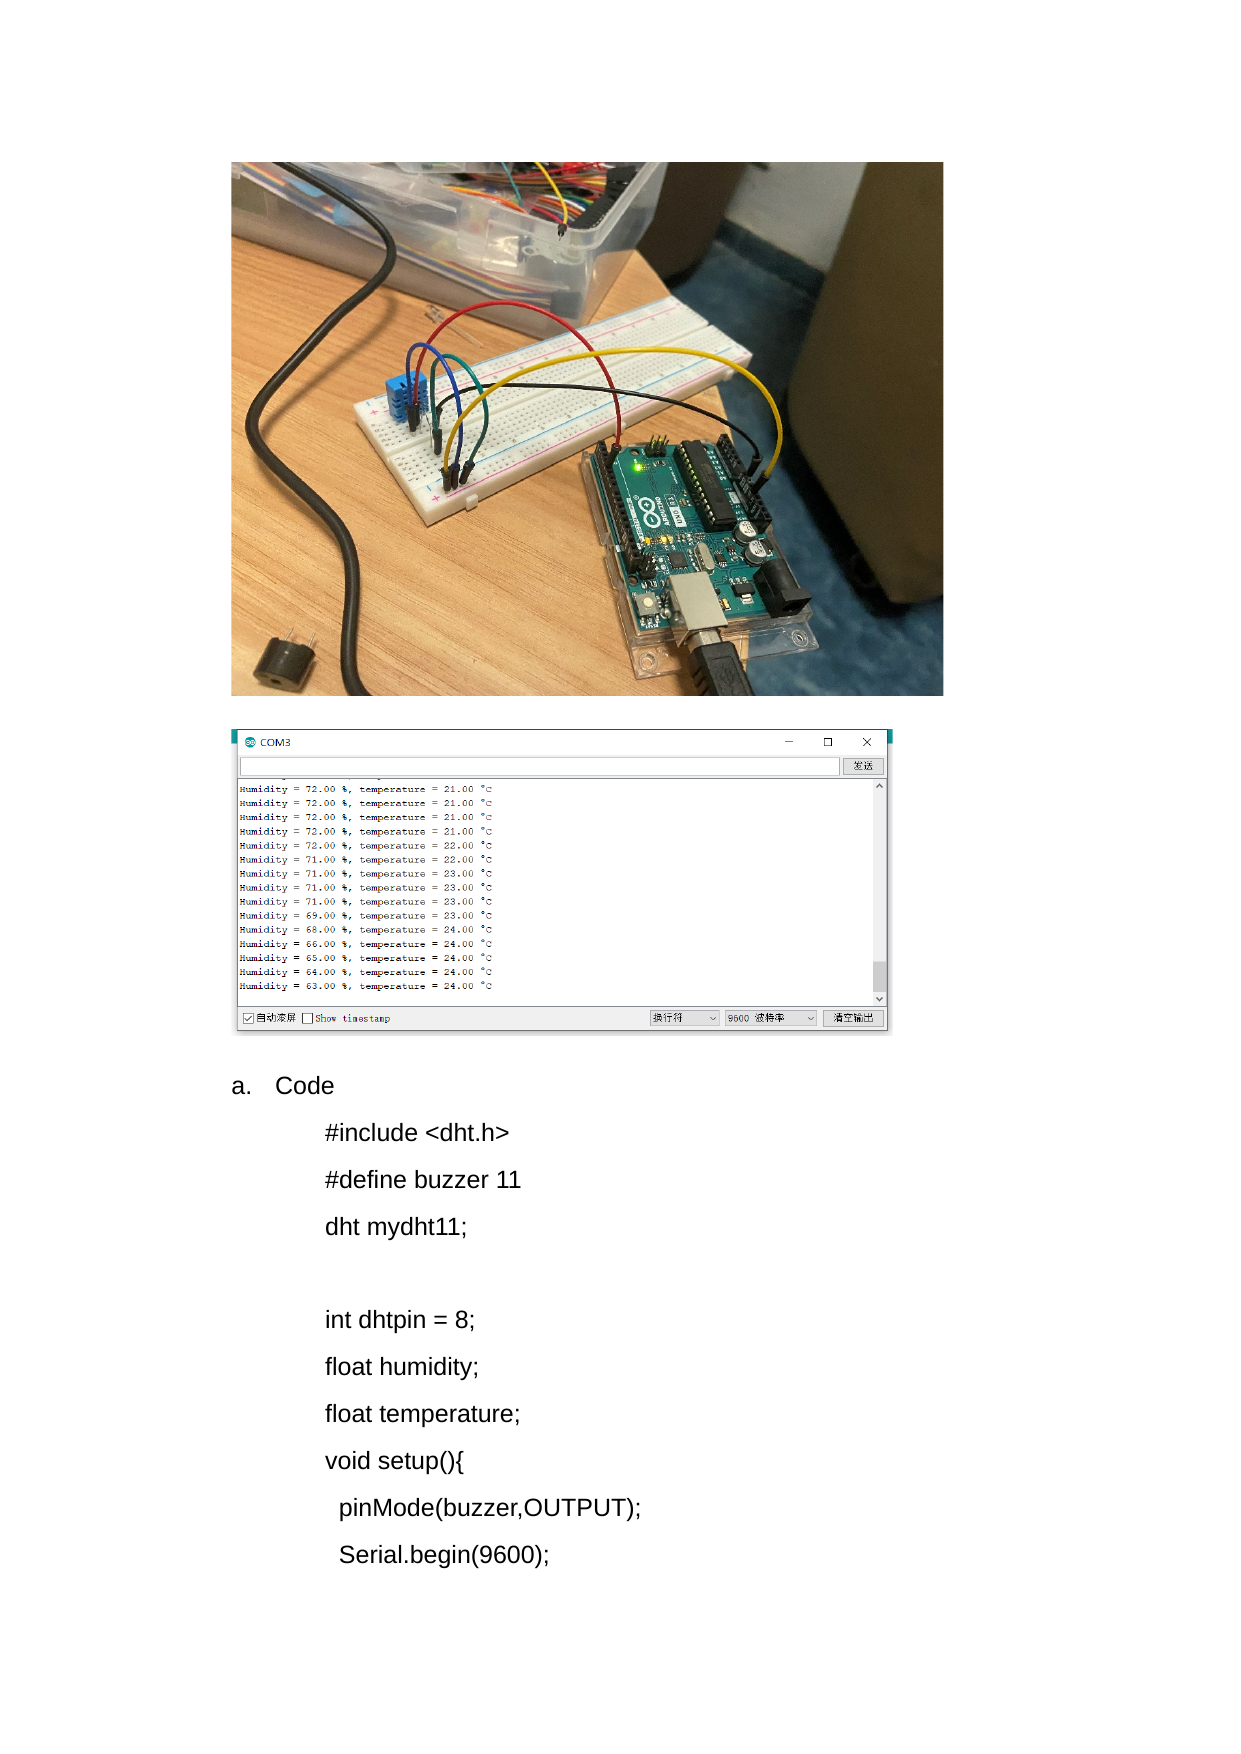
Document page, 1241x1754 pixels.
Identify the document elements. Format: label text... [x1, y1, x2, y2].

list Serial.begin(9600); [275, 1538, 1053, 1571]
list pinMode(buzzer,OUTPUT); [275, 1491, 1053, 1524]
list int dhtpin = 8; [275, 1304, 1053, 1336]
picture [231, 162, 944, 696]
list float humidity; [275, 1351, 1053, 1383]
list #define buzzer 11 [275, 1163, 1053, 1196]
list dht mydht11; [275, 1210, 1053, 1242]
list Code [231, 1069, 1053, 1102]
list #include <dht.h> [275, 1116, 1053, 1149]
list void setup(){ [275, 1444, 1053, 1477]
list float temperature; [275, 1397, 1053, 1430]
picture [231, 729, 893, 1036]
